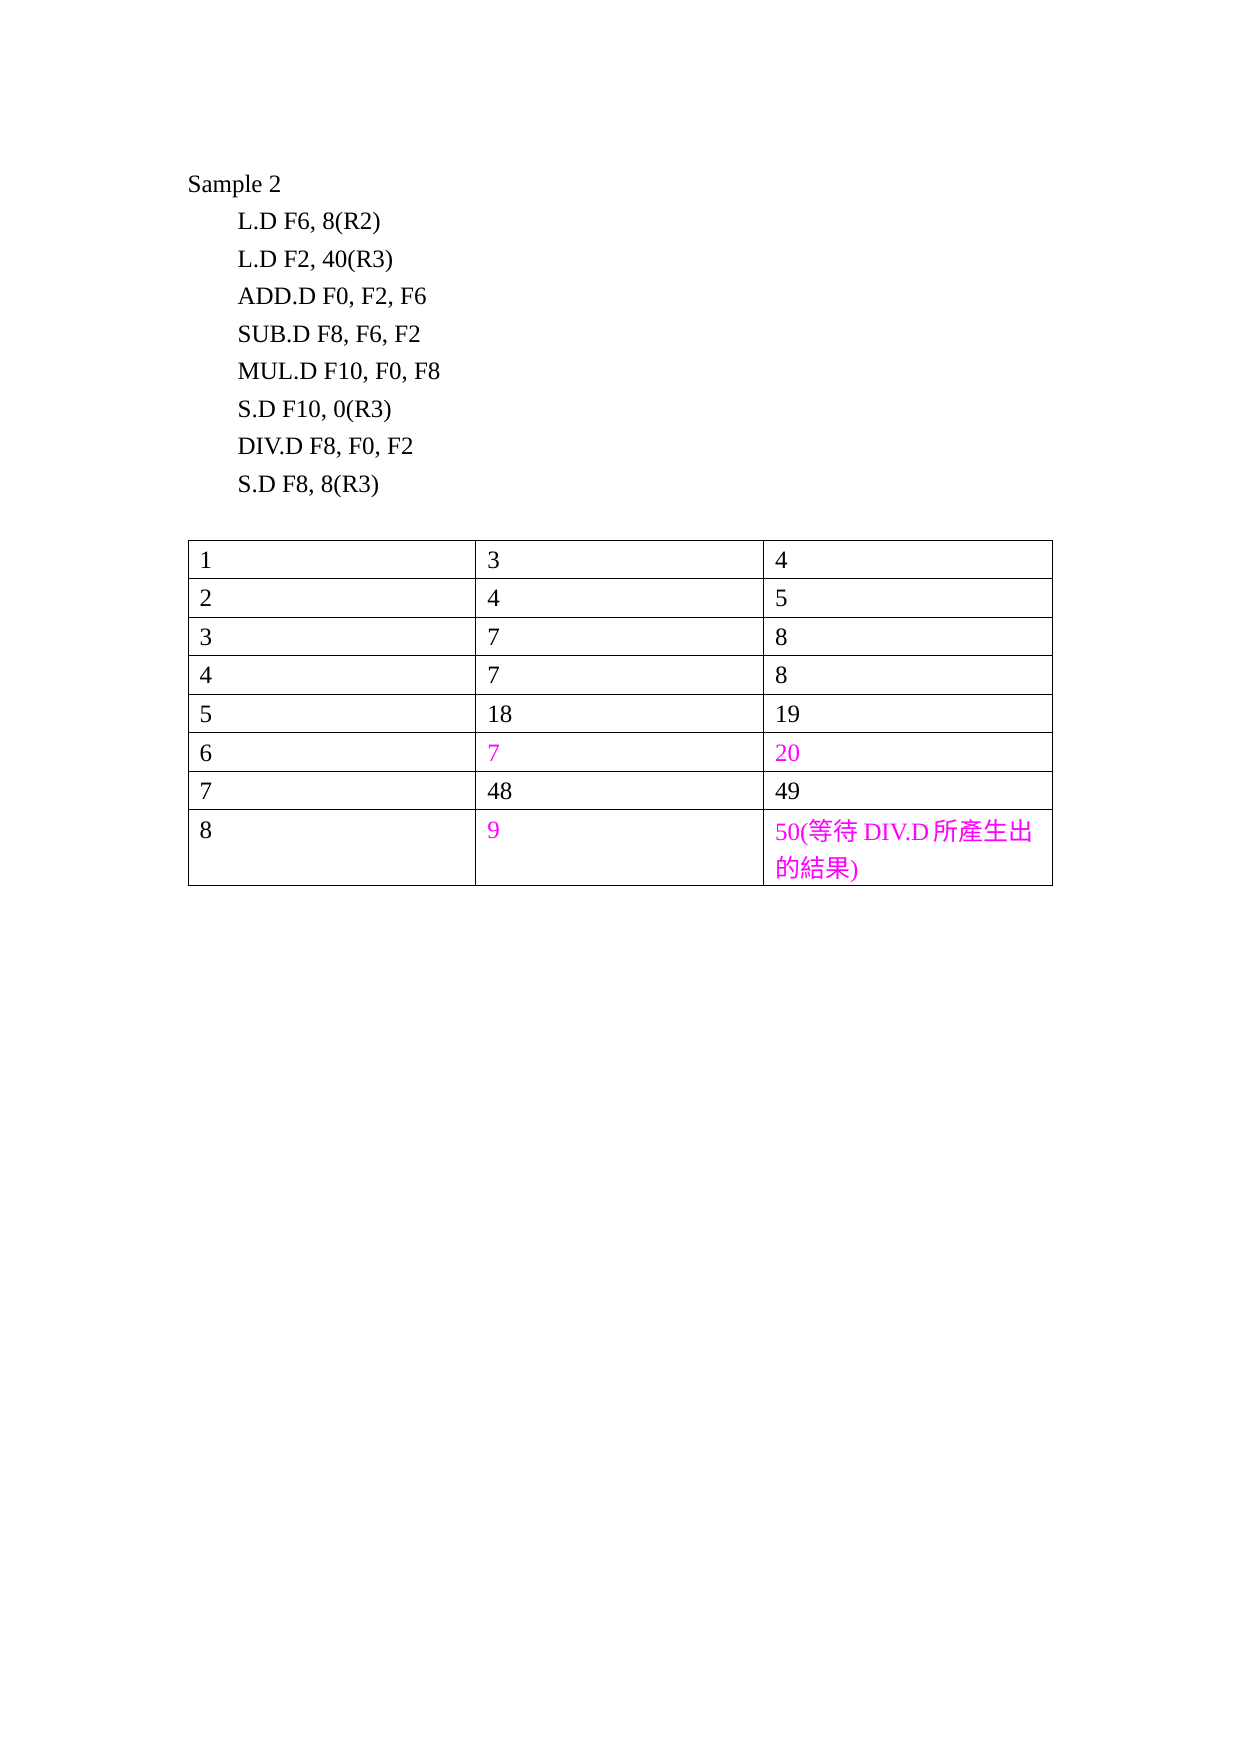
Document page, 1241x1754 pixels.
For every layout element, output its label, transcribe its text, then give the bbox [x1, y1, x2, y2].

table_cell 18 [476, 695, 763, 732]
table_cell 8 [189, 810, 475, 885]
table_cell 8 [764, 656, 1052, 694]
table_header 3 [476, 541, 763, 578]
table_cell 6 [189, 733, 475, 771]
table_cell 50(等待DIV.D所產生出的結果) [764, 810, 1052, 885]
table_cell 4 [476, 579, 763, 617]
table_cell 5 [189, 695, 475, 732]
text S.D F10, 0(R3) [237, 389, 1053, 427]
text DIV.D F8, F0, F2 [237, 427, 1053, 464]
table_cell 20 [764, 733, 1052, 771]
table_cell 4 [189, 656, 475, 694]
text MUL.D F10, F0, F8 [237, 352, 1053, 389]
table_cell 19 [764, 695, 1052, 732]
table_cell 49 [764, 772, 1052, 809]
table_cell 7 [476, 733, 763, 771]
text S.D F8, 8(R3) [237, 464, 1053, 502]
text SUB.D F8, F6, F2 [237, 314, 1053, 352]
table_cell 8 [764, 618, 1052, 655]
table_header 4 [764, 541, 1052, 578]
table_header 1 [189, 541, 475, 578]
text L.D F6, 8(R2) [237, 202, 1053, 239]
table_cell 7 [476, 656, 763, 694]
table_cell 7 [476, 618, 763, 655]
table_cell 7 [189, 772, 475, 809]
table_cell 2 [189, 579, 475, 617]
table_cell 3 [189, 618, 475, 655]
text L.D F2, 40(R3) [237, 239, 1053, 277]
table_cell 5 [764, 579, 1052, 617]
text Sample 2 [187, 164, 1053, 202]
table_cell 48 [476, 772, 763, 809]
text ADD.D F0, F2, F6 [237, 277, 1053, 314]
table_cell 9 [476, 810, 763, 885]
